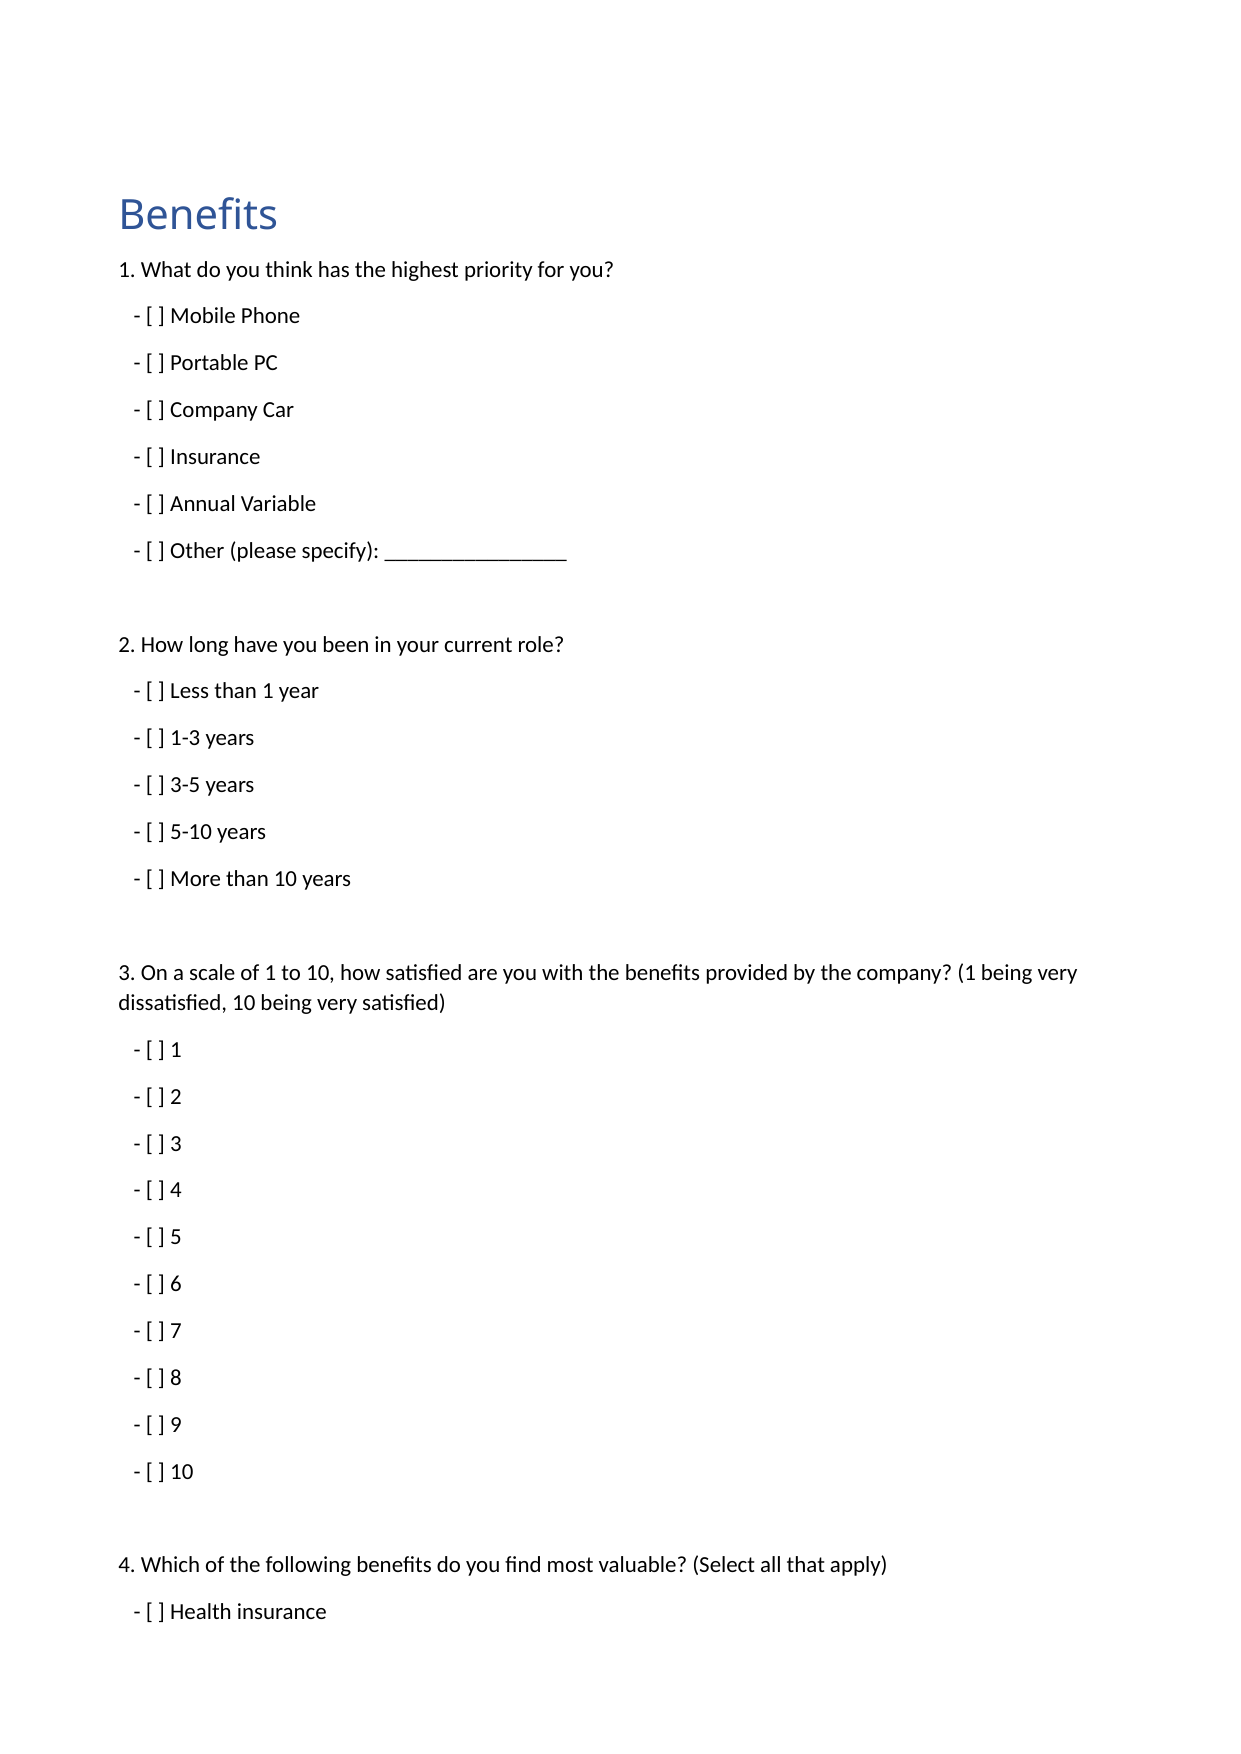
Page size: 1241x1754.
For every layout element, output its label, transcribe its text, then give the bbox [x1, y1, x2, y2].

text - [ ] 10 [118, 1457, 1122, 1485]
text - [ ] 7 [118, 1316, 1122, 1344]
text - [ ] 9 [118, 1410, 1122, 1438]
text - [ ] Other (please specify): ________________ [118, 536, 1122, 564]
text - [ ] 6 [118, 1269, 1122, 1297]
text - [ ] Portable PC [118, 348, 1122, 376]
text 4. Which of the following benefits do you find most valuable? (Select all that apply) [118, 1551, 1122, 1578]
text - [ ] 1 [118, 1035, 1122, 1063]
text - [ ] Insurance [118, 442, 1122, 470]
text 1. What do you think has the highest priority for you? [118, 255, 1122, 283]
text - [ ] Less than 1 year [118, 677, 1122, 704]
text - [ ] 8 [118, 1363, 1122, 1391]
text 3. On a scale of 1 to 10, how satisfied are you with the benefits provided by the company? (1 being very dissatisfied, 10 being very satisfied) [118, 958, 1122, 1016]
text - [ ] 4 [118, 1176, 1122, 1203]
text - [ ] 1-3 years [118, 723, 1122, 751]
text - [ ] Health insurance [118, 1597, 1122, 1625]
text - [ ] Annual Variable [118, 489, 1122, 517]
text - [ ] 3-5 years [118, 770, 1122, 798]
subtitle Benefits [118, 185, 1122, 242]
text - [ ] Company Car [118, 395, 1122, 423]
text - [ ] 5 [118, 1222, 1122, 1250]
text - [ ] More than 10 years [118, 864, 1122, 892]
text 2. How long have you been in your current role? [118, 630, 1122, 658]
text - [ ] 2 [118, 1082, 1122, 1110]
text - [ ] 5-10 years [118, 817, 1122, 845]
text - [ ] 3 [118, 1129, 1122, 1157]
text - [ ] Mobile Phone [118, 302, 1122, 329]
